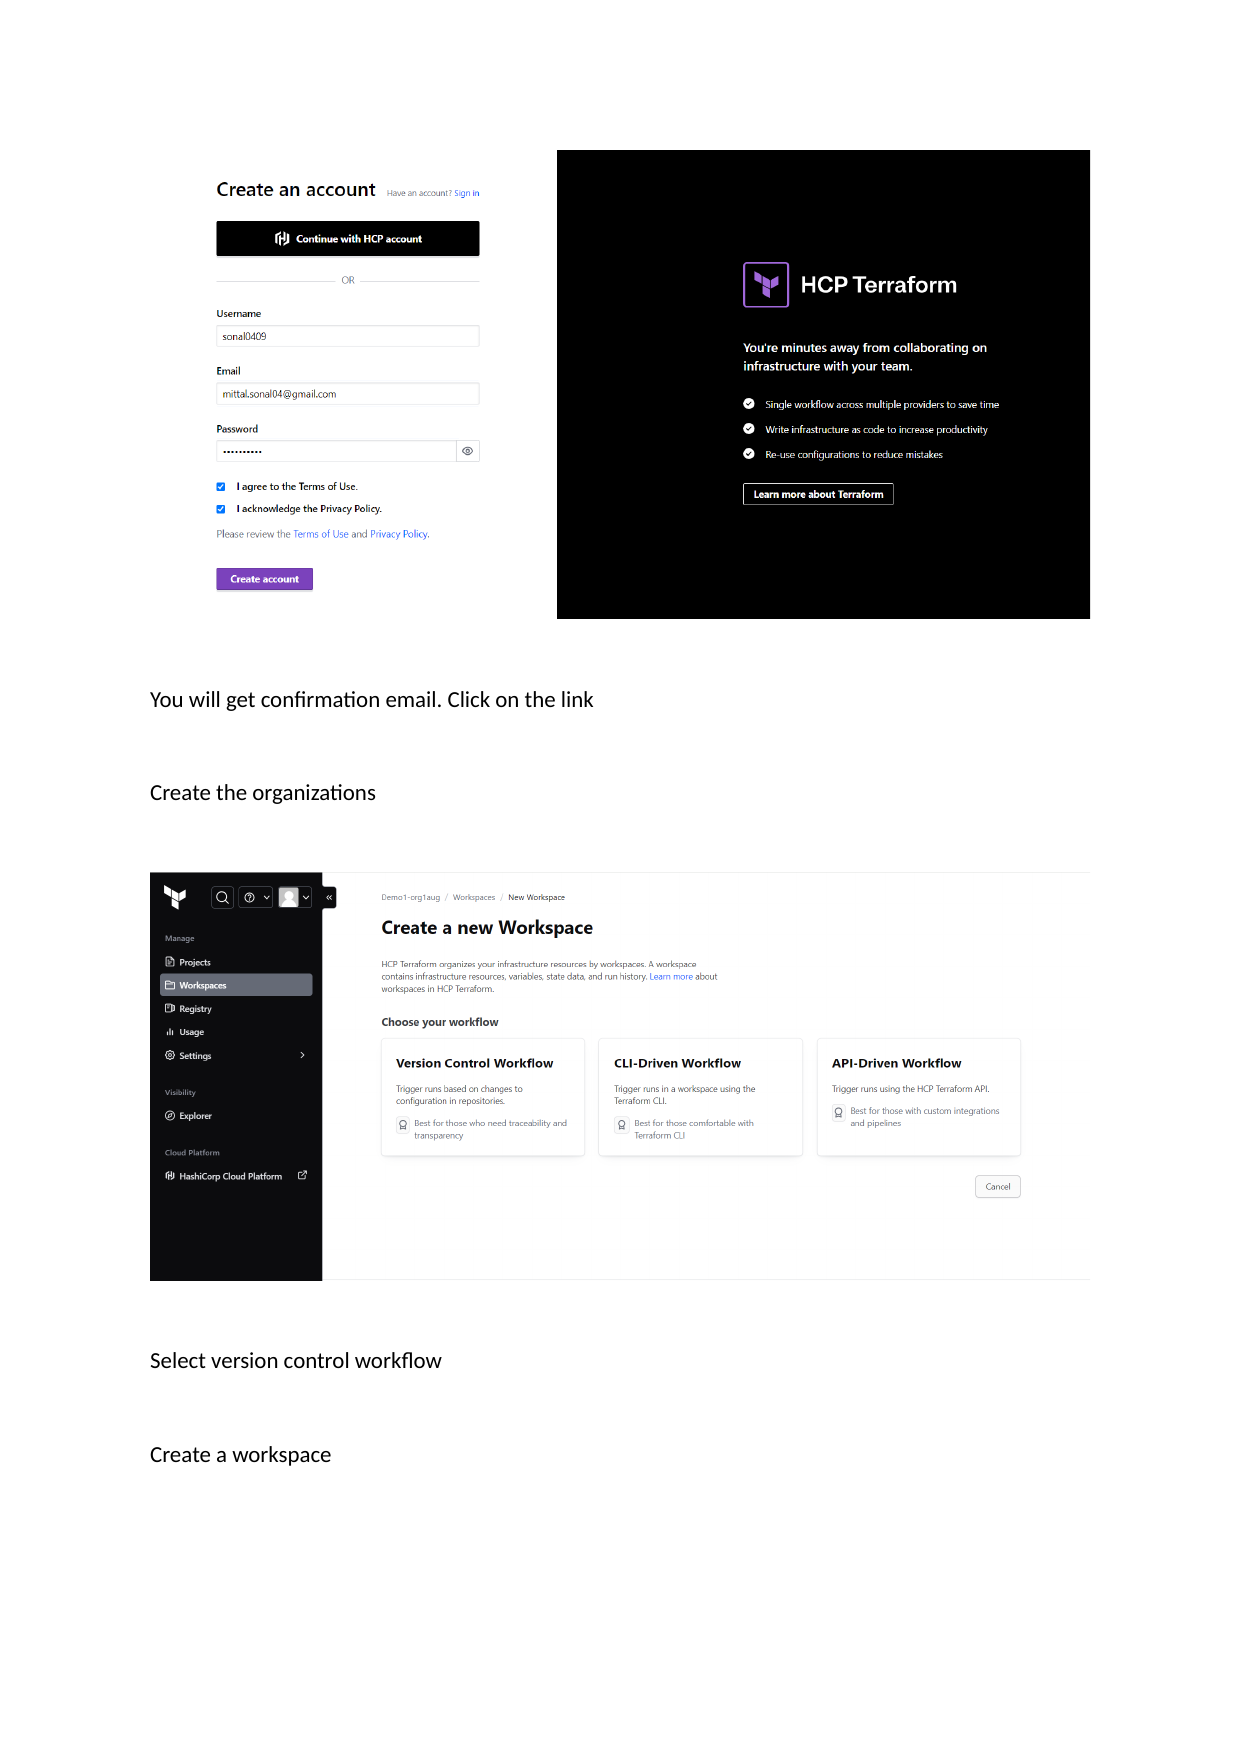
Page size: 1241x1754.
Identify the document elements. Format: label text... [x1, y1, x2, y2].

text Create a workspace [150, 1440, 1090, 1468]
text You will get confirmation email. Click on the link [150, 685, 1090, 713]
text Select version control workflow [150, 1346, 1090, 1374]
picture [150, 150, 1091, 619]
picture [150, 872, 1091, 1281]
text Create the organizations [150, 778, 1090, 806]
